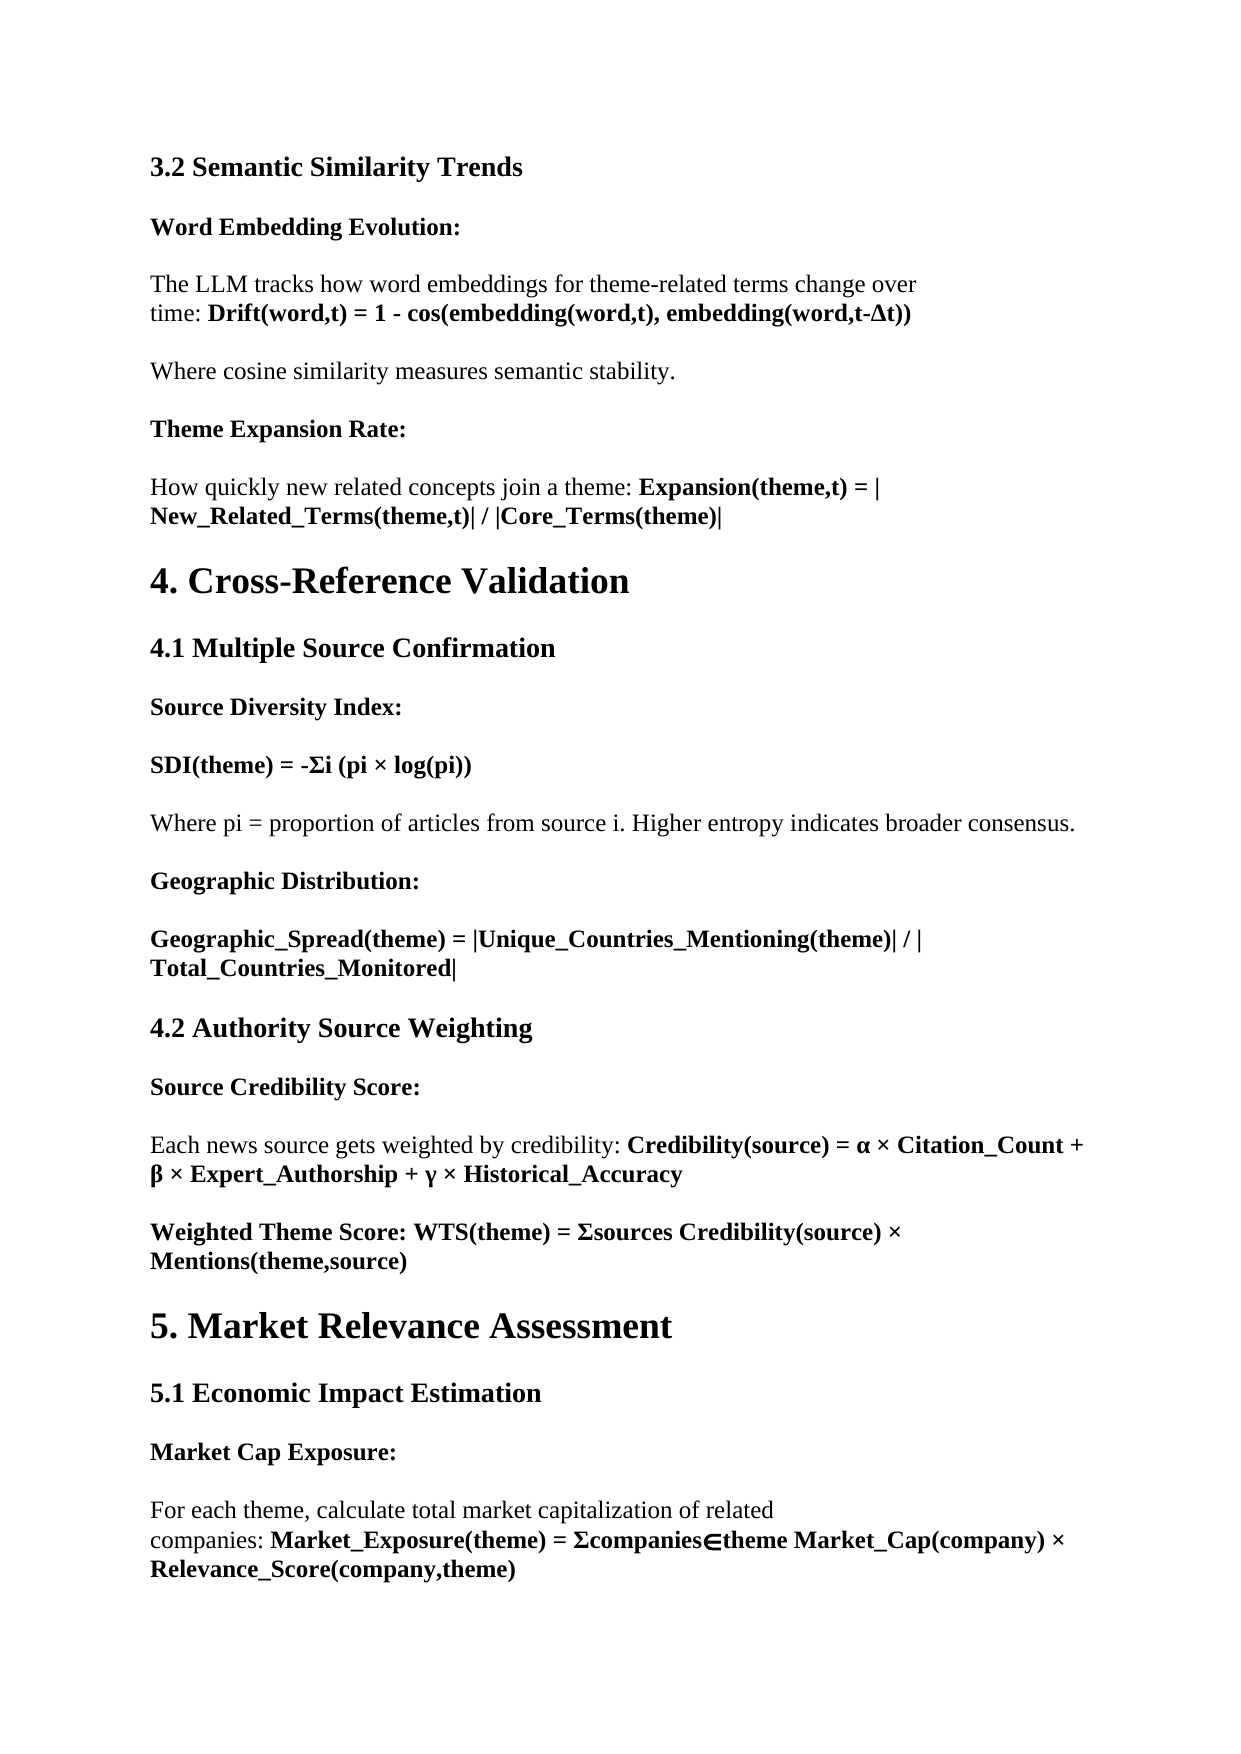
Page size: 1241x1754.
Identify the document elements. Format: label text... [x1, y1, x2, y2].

text Weighted Theme Score: WTS(theme) = Σsources Credibility(source) × Mentions(theme,source) [150, 1217, 1090, 1274]
text Where cosine similarity measures semantic stability. [150, 356, 1090, 385]
text 5.1 Economic Impact Estimation [150, 1376, 1090, 1408]
text Source Diversity Index: [150, 692, 1090, 721]
text 4. Cross-Reference Validation [150, 559, 1090, 602]
text 3.2 Semantic Similarity Trends [150, 150, 1090, 182]
text Market Cap Exposure: [150, 1437, 1090, 1466]
text 4.2 Authority Source Weighting [150, 1011, 1090, 1043]
text Source Credibility Score: [150, 1072, 1090, 1101]
text For each theme, calculate total market capitalization of related companies: Market_Exposure(theme) = Σcompanies∈theme Market_Cap(company) × Relevance_Score(company,theme) [150, 1495, 1090, 1583]
text How quickly new related concepts join a theme: Expansion(theme,t) = |New_Related_Terms(theme,t)| / |Core_Terms(theme)| [150, 472, 1090, 529]
text The LLM tracks how word embeddings for theme-related terms change over time: Drift(word,t) = 1 - cos(embedding(word,t), embedding(word,t-Δt)) [150, 269, 1090, 327]
text Geographic_Spread(theme) = |Unique_Countries_Mentioning(theme)| / |Total_Countries_Monitored| [150, 924, 1090, 982]
text Each news source gets weighted by credibility: Credibility(source) = α × Citation_Count + β × Expert_Authorship + γ × Historical_Accuracy [150, 1130, 1090, 1188]
text Geographic Distribution: [150, 866, 1090, 895]
text SDI(theme) = -Σi (pi × log(pi)) [150, 750, 1090, 779]
text Where pi = proportion of articles from source i. Higher entropy indicates broader consensus. [150, 808, 1090, 837]
text Word Embedding Evolution: [150, 212, 1090, 240]
text 4.1 Multiple Source Confirmation [150, 631, 1090, 663]
text 5. Market Relevance Assessment [150, 1304, 1090, 1347]
text Theme Expansion Rate: [150, 414, 1090, 443]
